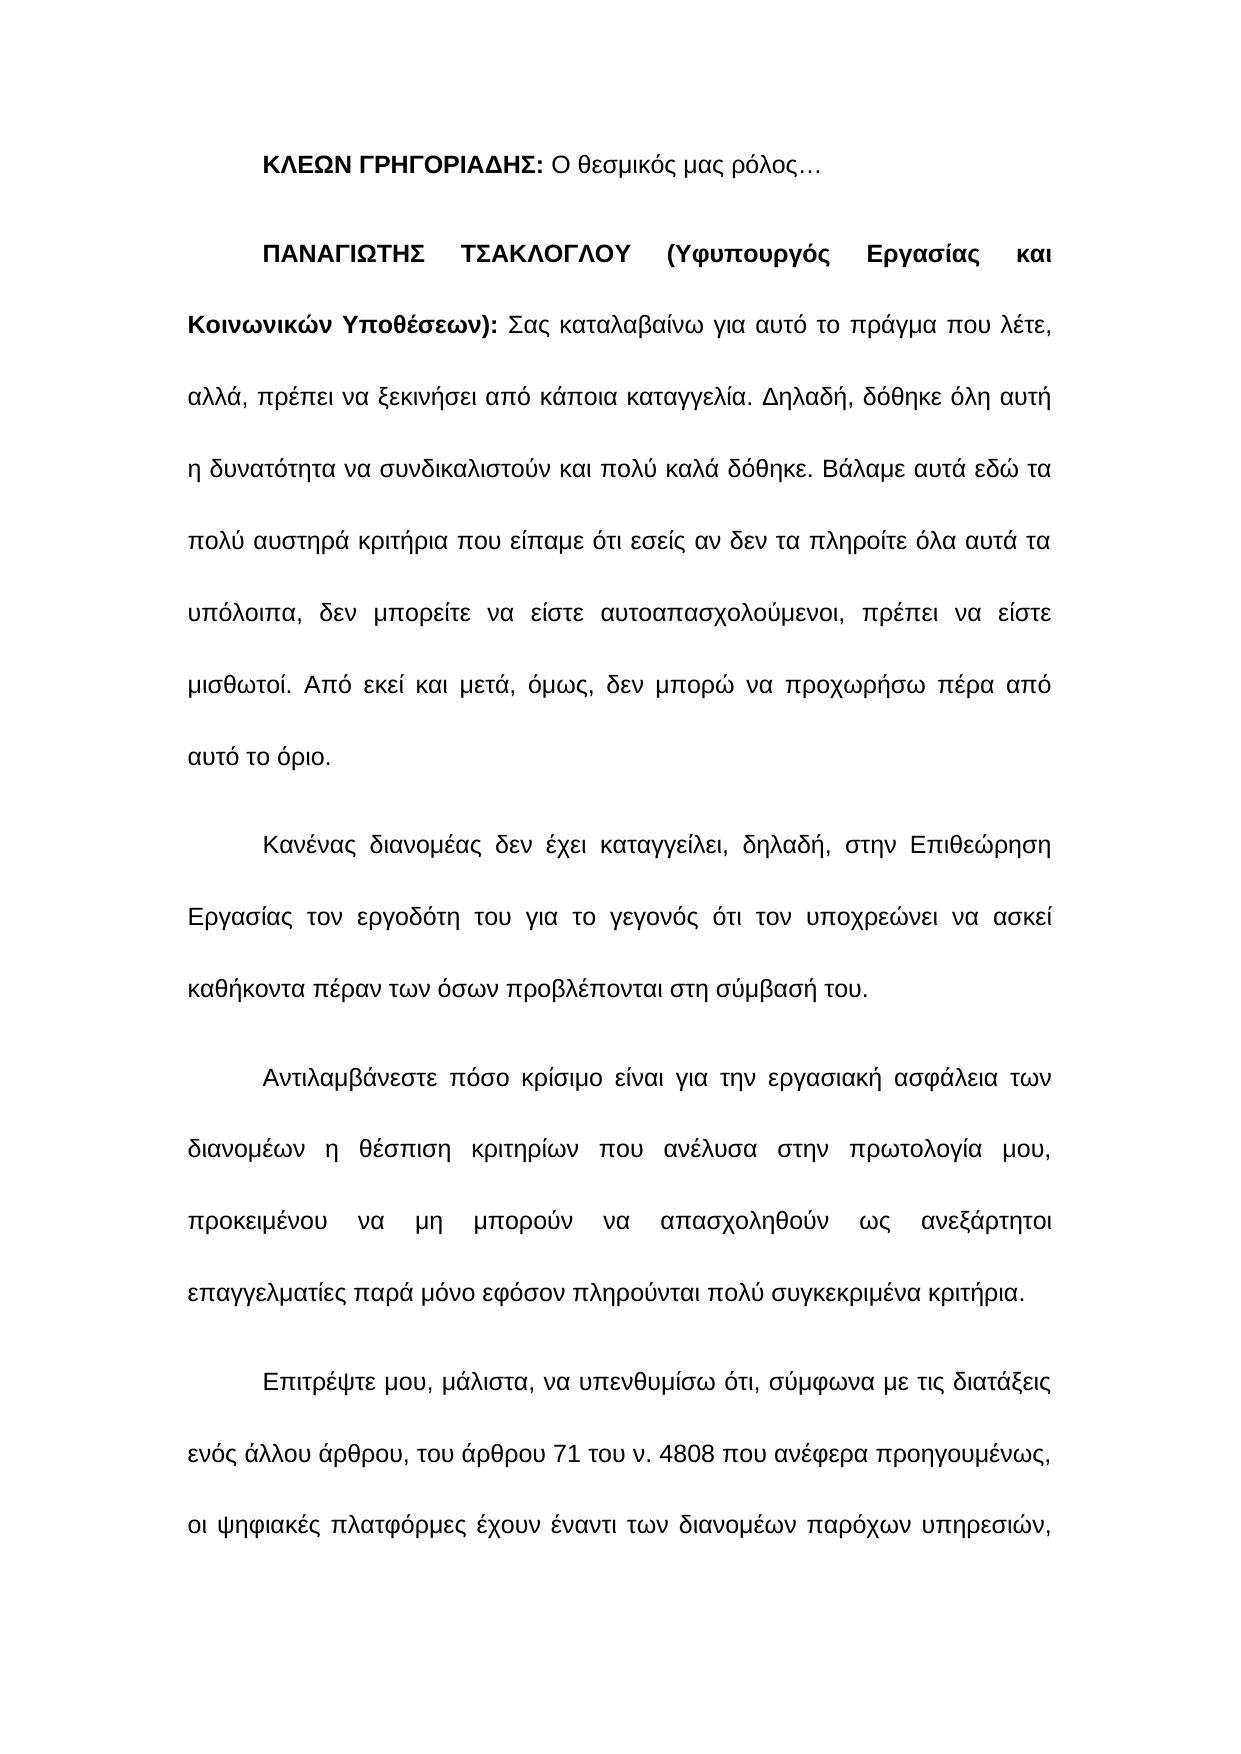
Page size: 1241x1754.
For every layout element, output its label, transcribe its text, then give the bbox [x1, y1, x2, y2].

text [187, 1367, 1053, 1539]
text ΠΑΝΑΓΙΩΤΗΣ ΤΣΑΚΛΟΓΛΟΥ (Υφυπουργός Εργασίας και Κοινωνικών Υποθέσεων): Σας καταλαβαίνω για αυτό το πράγμα που λέτε, αλλά, πρέπει να ξεκινήσει από κάποια καταγγελία. Δηλαδή, δόθηκε όλη αυτή η δυνατότητα να συνδικαλιστούν και πολύ καλά δόθηκε. Βάλαμε αυτά εδώ τα πολύ αυστηρά κριτήρια που είπαμε ότι εσείς αν δεν τα πληροίτε όλα αυτά τα υπόλοιπα, δεν μπορείτε να είστε αυτοαπασχολούμενοι, πρέπει να είστε μισθωτοί. Από εκεί και μετά, όμως, δεν μπορώ να προχωρήσω πέρα από αυτό το όριο. [187, 238, 1053, 770]
text Αντιλαμβάνεστε πόσο κρίσιμο είναι για την εργασιακή ασφάλεια των διανομέων η θέσπιση κριτηρίων που ανέλυσα στην πρωτολογία μου, προκειμένου να μη μπορούν να απασχοληθούν ως ανεξάρτητοι επαγγελματίες παρά μόνο εφόσον πληρούνται πολύ συγκεκριμένα κριτήρια. [187, 1062, 1053, 1307]
text ΚΛΕΩΝ ΓΡΗΓΟΡΙΑΔΗΣ: Ο θεσμικός μας ρόλος… [187, 150, 1053, 179]
text Κανένας διανομέας δεν έχει καταγγείλει, δηλαδή, στην Επιθεώρηση Εργασίας τον εργοδότη του για το γεγονός ότι τον υποχρεώνει να ασκεί καθήκοντα πέραν των όσων προβλέπονται στη σύμβασή του. [187, 830, 1053, 1003]
